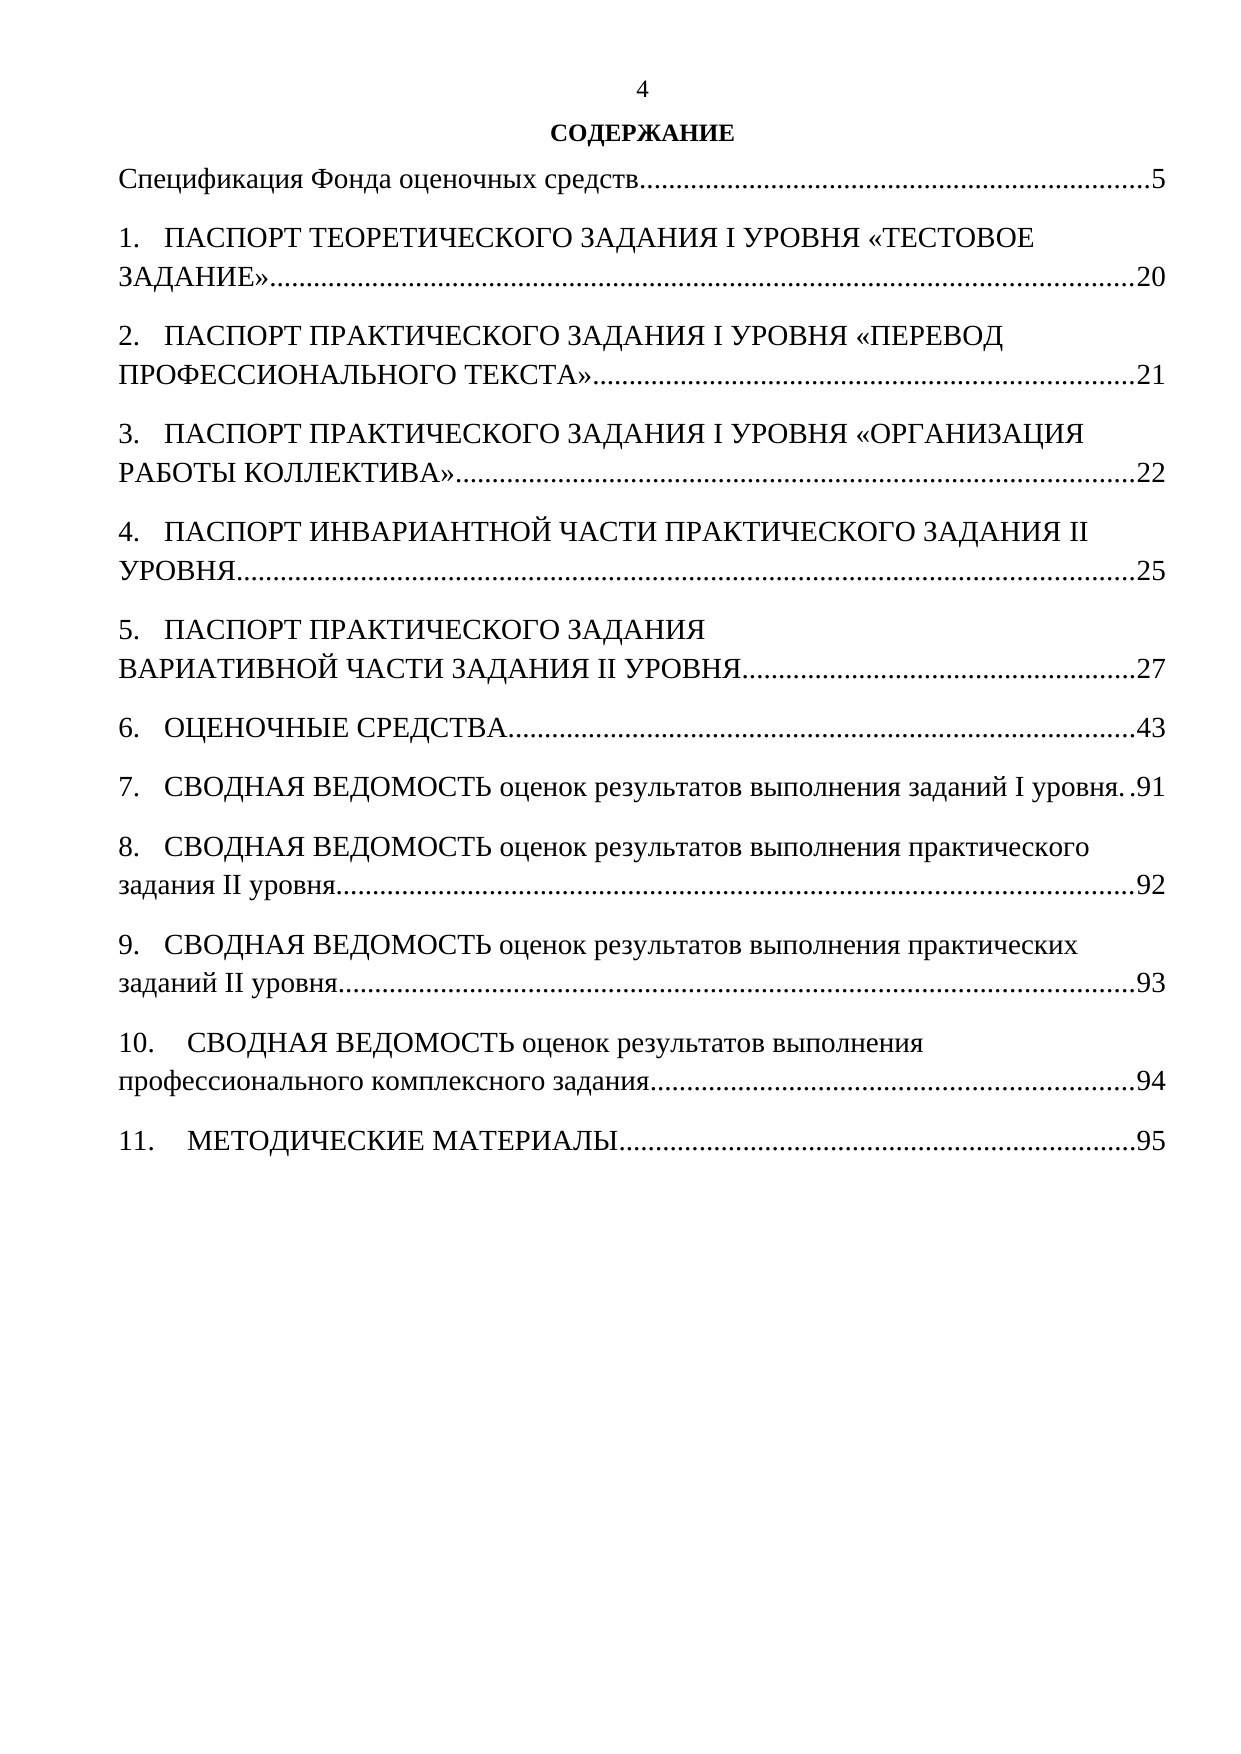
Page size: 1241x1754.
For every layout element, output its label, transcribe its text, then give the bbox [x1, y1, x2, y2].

text 9. СВОДНАЯ ВЕДОМОСТЬ оценок результатов выполнения практических заданий II уровня 93 [118, 927, 1167, 999]
text Спецификация Фонда оценочных средств 5 [118, 161, 1167, 195]
text 3. ПАСПОРТ ПРАКТИЧЕСКОГО ЗАДАНИЯ I УРОВНЯ «ОРГАНИЗАЦИЯ РАБОТЫ КОЛЛЕКТИВА» 22 [118, 416, 1167, 488]
text 11. МЕТОДИЧЕСКИЕ МАТЕРИАЛЫ 95 [118, 1123, 1167, 1156]
text 7. СВОДНАЯ ВЕДОМОСТЬ оценок результатов выполнения заданий I уровня 91 [118, 769, 1167, 803]
text 4. ПАСПОРТ ИНВАРИАНТНОЙ ЧАСТИ ПРАКТИЧЕСКОГО ЗАДАНИЯ II УРОВНЯ 25 [118, 514, 1167, 586]
text 2. ПАСПОРТ ПРАКТИЧЕСКОГО ЗАДАНИЯ I УРОВНЯ «ПЕРЕВОД ПРОФЕССИОНАЛЬНОГО ТЕКСТА» 21 [118, 318, 1167, 391]
text СОДЕРЖАНИЕ [118, 118, 1167, 147]
text 6. ОЦЕНОЧНЫЕ СРЕДСТВА 43 [118, 710, 1167, 744]
text 8. СВОДНАЯ ВЕДОМОСТЬ оценок результатов выполнения практического задания II уровня 92 [118, 829, 1167, 901]
text 1. ПАСПОРТ ТЕОРЕТИЧЕСКОГО ЗАДАНИЯ I УРОВНЯ «ТЕСТОВОЕ ЗАДАНИЕ» 20 [118, 221, 1167, 293]
text 10. СВОДНАЯ ВЕДОМОСТЬ оценок результатов выполнения профессионального комплексного задания 94 [118, 1025, 1167, 1097]
text 5. ПАСПОРТ ПРАКТИЧЕСКОГО ЗАДАНИЯ ВАРИАТИВНОЙ ЧАСТИ ЗАДАНИЯ II УРОВНЯ 27 [118, 612, 1167, 684]
